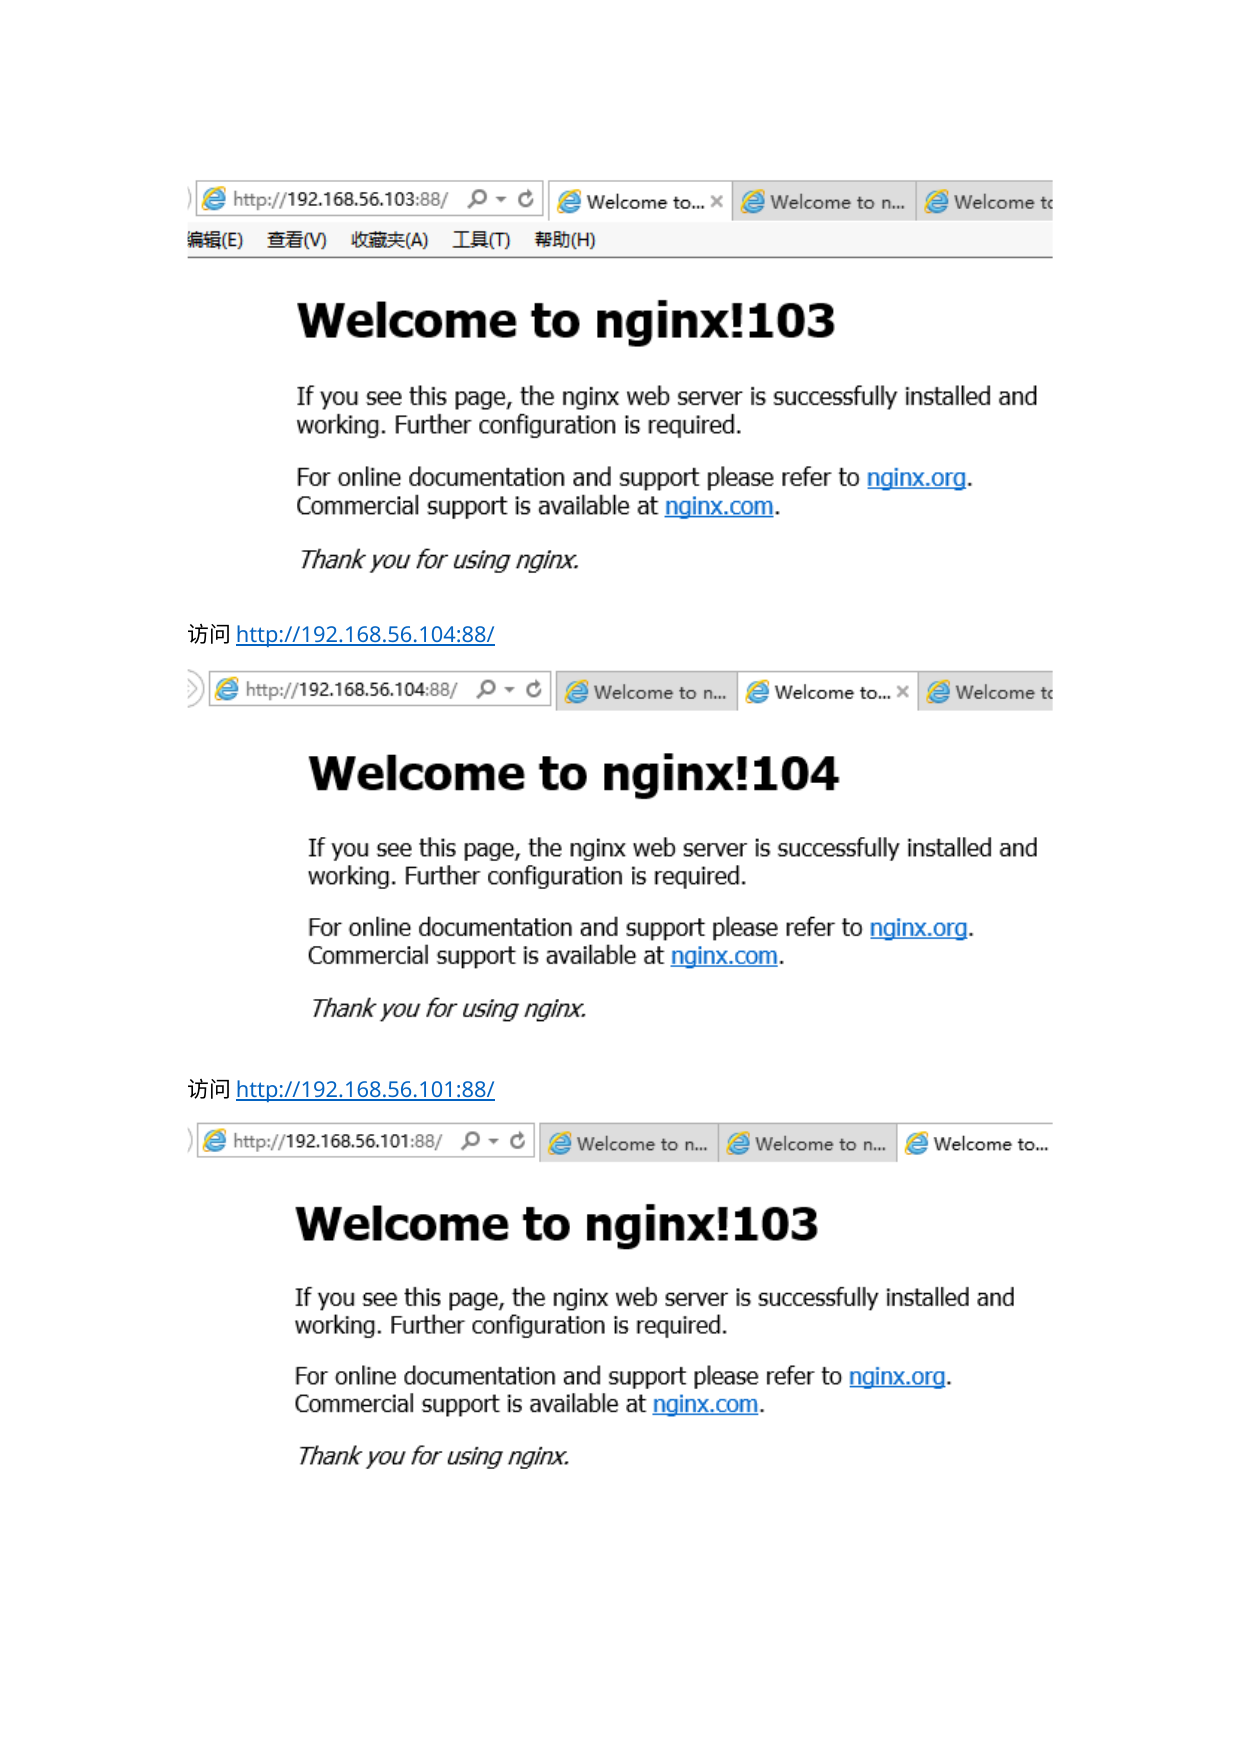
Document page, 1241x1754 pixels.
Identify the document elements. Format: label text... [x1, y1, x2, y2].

text 访问http://192.168.56.104:88/ [187, 617, 1053, 649]
picture [187, 162, 1053, 594]
text 访问http://192.168.56.101:88/ [187, 1072, 1053, 1104]
picture [187, 1104, 1053, 1501]
picture [187, 649, 1053, 1051]
